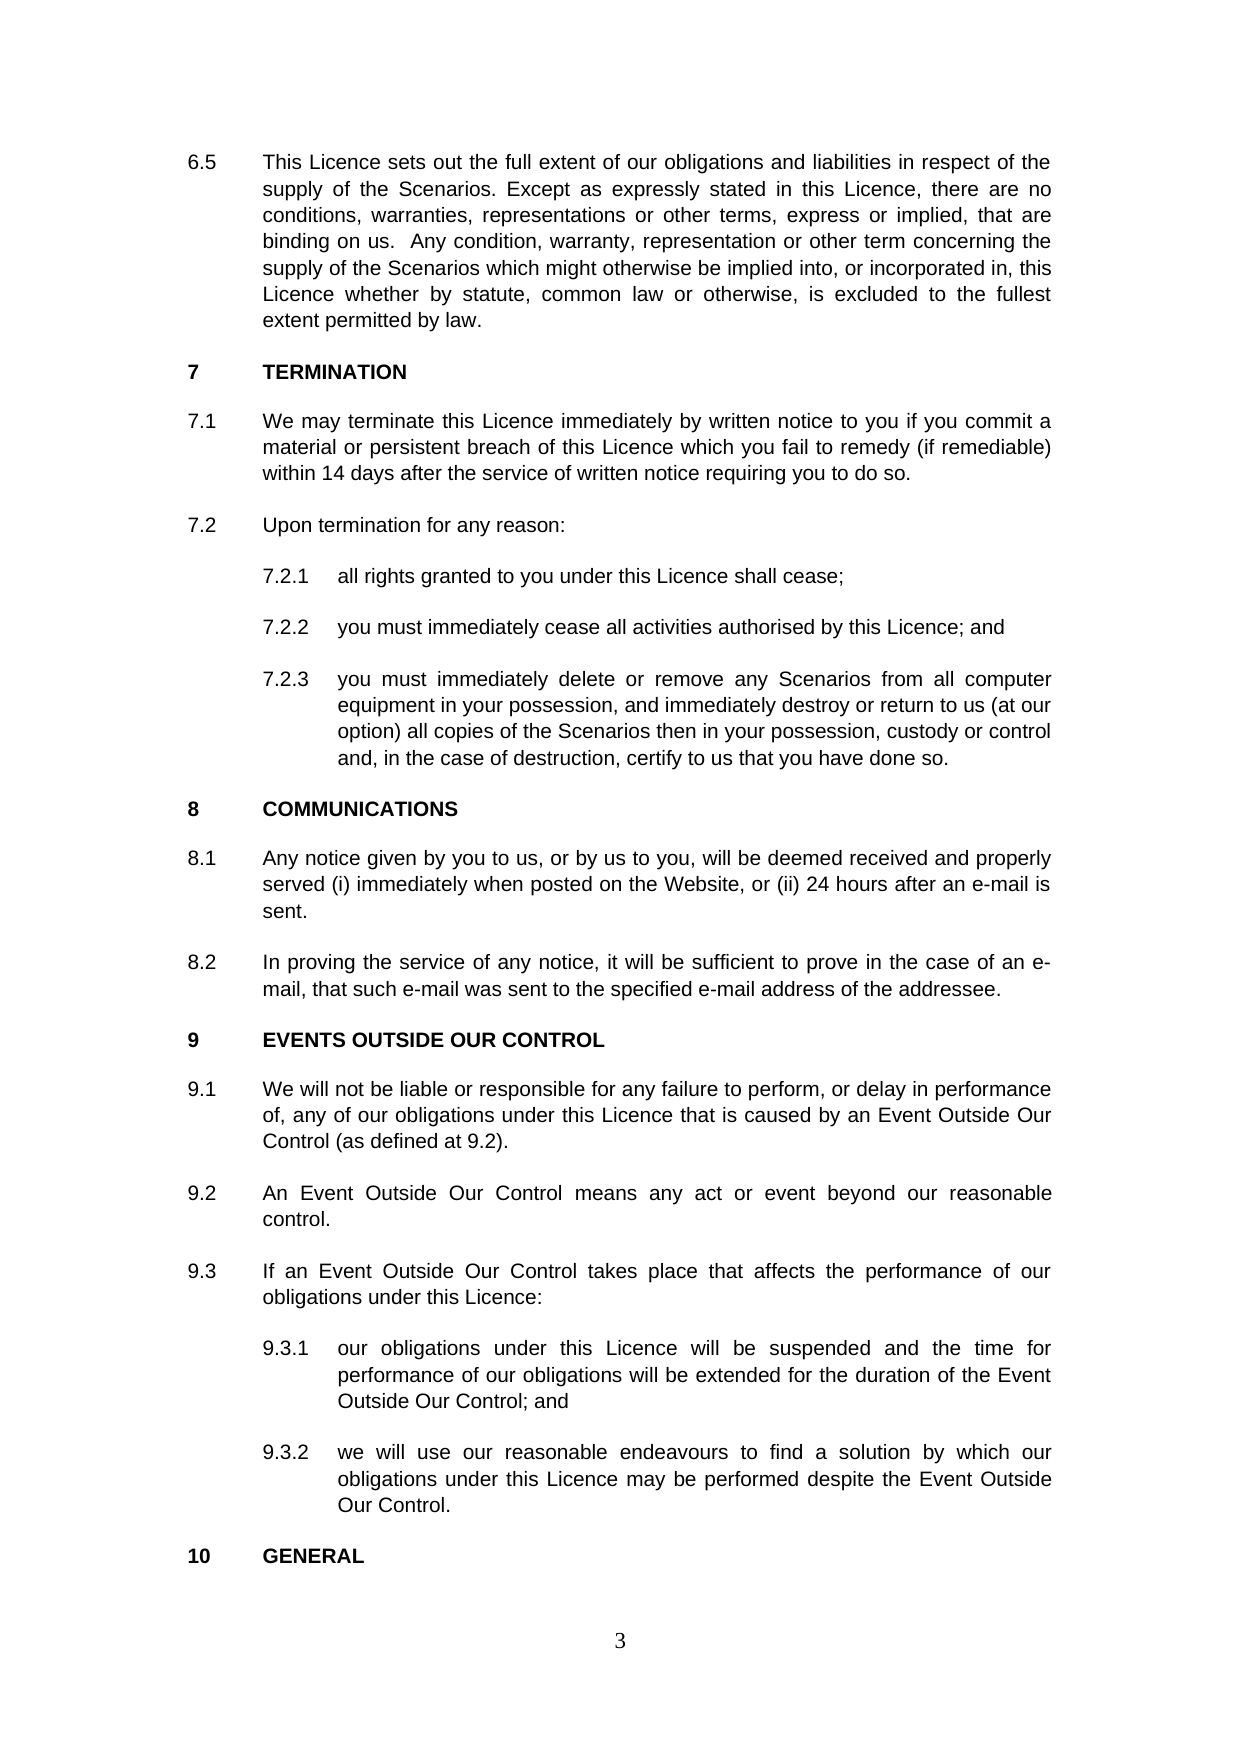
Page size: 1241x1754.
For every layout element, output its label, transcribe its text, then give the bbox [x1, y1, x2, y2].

subtitle If an Event Outside Our Control takes place that affects the performance of our obligations under this Licence: [187, 1258, 1053, 1309]
subtitle In proving the service of any notice, it will be sufficient to prove in the case of an e-mail, that such e-mail was sent to the specified e-mail address of the addressee. [187, 950, 1053, 1000]
subtitle We will not be liable or responsible for any failure to perform, or delay in performance of, any of our obligations under this Licence that is caused by an Event Outside Our Control (as defined at 9.2). [187, 1077, 1053, 1153]
subtitle you must immediately delete or remove any Scenarios from all computer equipment in your possession, and immediately destroy or return to us (at our option) all copies of the Scenarios then in your possession, custody or control and, in the case of destruction, certify to us that you have done so. [262, 667, 1053, 769]
subtitle you must immediately cease all activities authorised by this Licence; and [262, 615, 1053, 639]
subtitle Termination [187, 359, 1053, 383]
subtitle GENERAL [187, 1544, 1053, 1568]
subtitle Events outside our control [187, 1028, 1053, 1052]
subtitle Any notice given by you to us, or by us to you, will be deemed received and properly served (i) immediately when posted on the Website, or (ii) 24 hours after an e-mail is sent. [187, 846, 1053, 923]
subtitle all rights granted to you under this Licence shall cease; [262, 564, 1053, 588]
subtitle An Event Outside Our Control means any act or event beyond our reasonable control. [187, 1181, 1053, 1231]
subtitle This Licence sets out the full extent of our obligations and liabilities in respect of the supply of the Scenarios. Except as expressly stated in this Licence, there are no conditions, warranties, representations or other terms, express or implied, that are binding on us. Any condition, warranty, representation or other term concerning the supply of the Scenarios which might otherwise be implied into, or incorporated in, this Licence whether by statute, common law or otherwise, is excluded to the fullest extent permitted by law. [187, 150, 1053, 332]
subtitle Communications [187, 797, 1053, 821]
subtitle We may terminate this Licence immediately by written notice to you if you commit a material or persistent breach of this Licence which you fail to remedy (if remediable) within 14 days after the service of written notice requiring you to do so. [187, 408, 1053, 485]
subtitle Upon termination for any reason: [187, 512, 1053, 536]
subtitle we will use our reasonable endeavours to find a solution by which our obligations under this Licence may be performed despite the Event Outside Our Control. [262, 1440, 1053, 1517]
subtitle our obligations under this Licence will be suspended and the time for performance of our obligations will be extended for the duration of the Event Outside Our Control; and [262, 1336, 1053, 1413]
